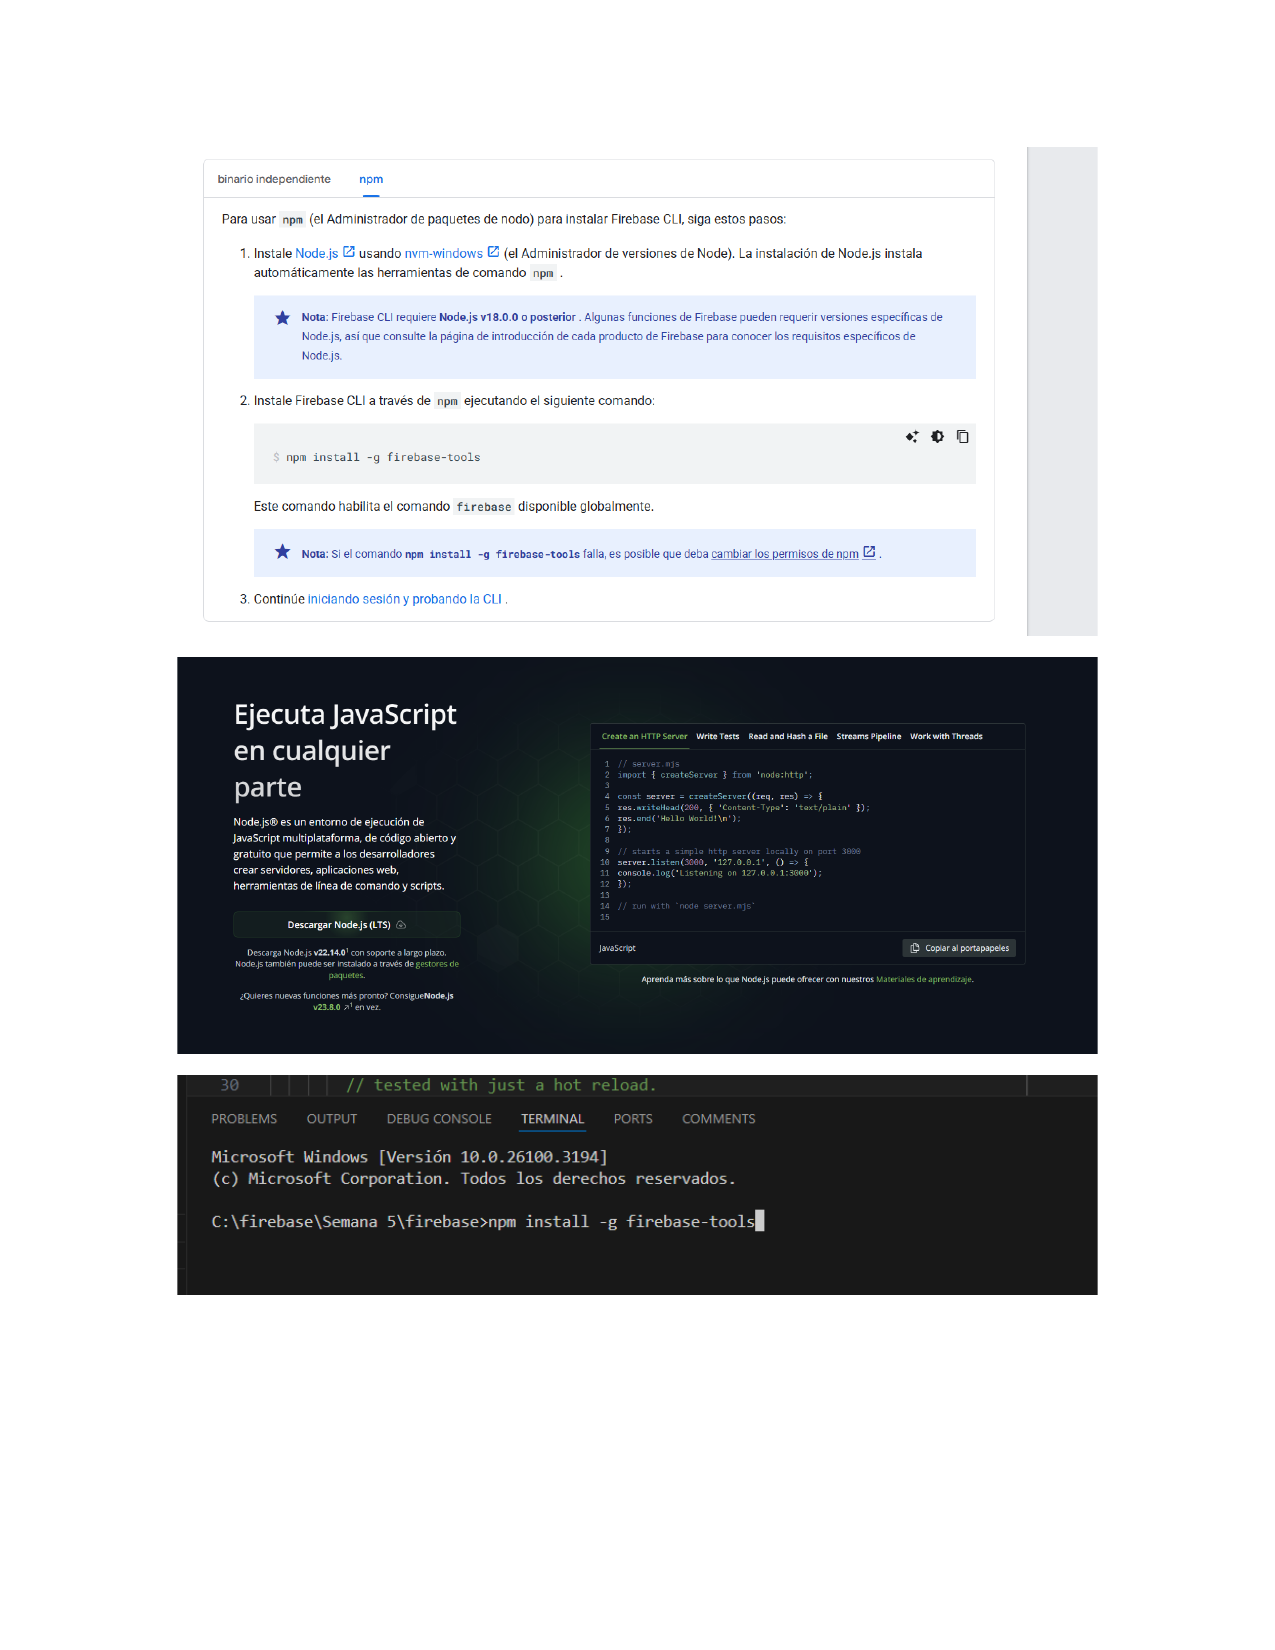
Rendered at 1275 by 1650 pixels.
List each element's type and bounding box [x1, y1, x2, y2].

picture [177, 1075, 1098, 1295]
picture [177, 147, 1098, 636]
picture [177, 657, 1098, 1054]
